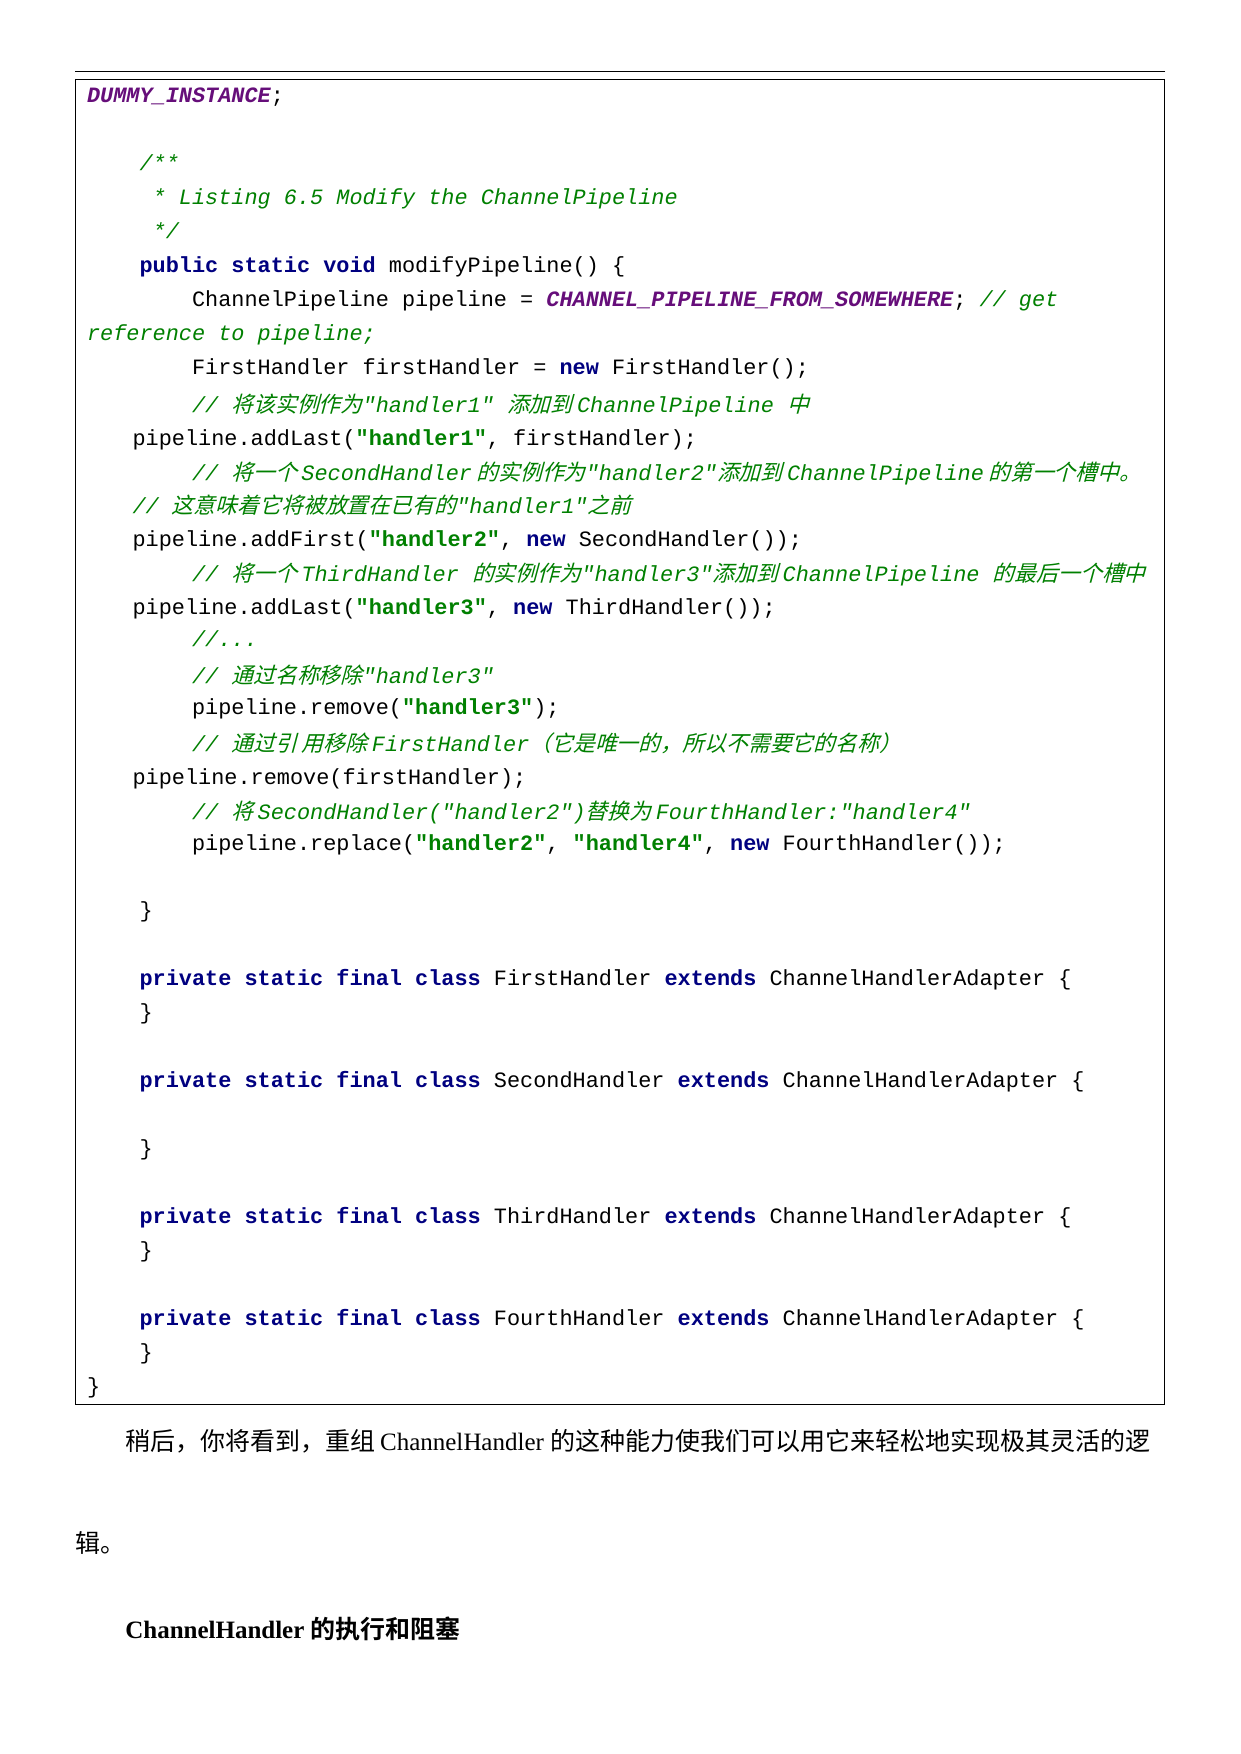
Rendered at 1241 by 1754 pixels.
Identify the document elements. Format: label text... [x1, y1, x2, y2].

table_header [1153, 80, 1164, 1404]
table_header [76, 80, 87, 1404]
text 稍后，你将看到，重组ChannelHandler 的这种能力使我们可以用它来轻松地实现极其灵活的逻辑。 [75, 1405, 1165, 1575]
text ChannelHandler 的执行和阻塞 [75, 1593, 1165, 1661]
